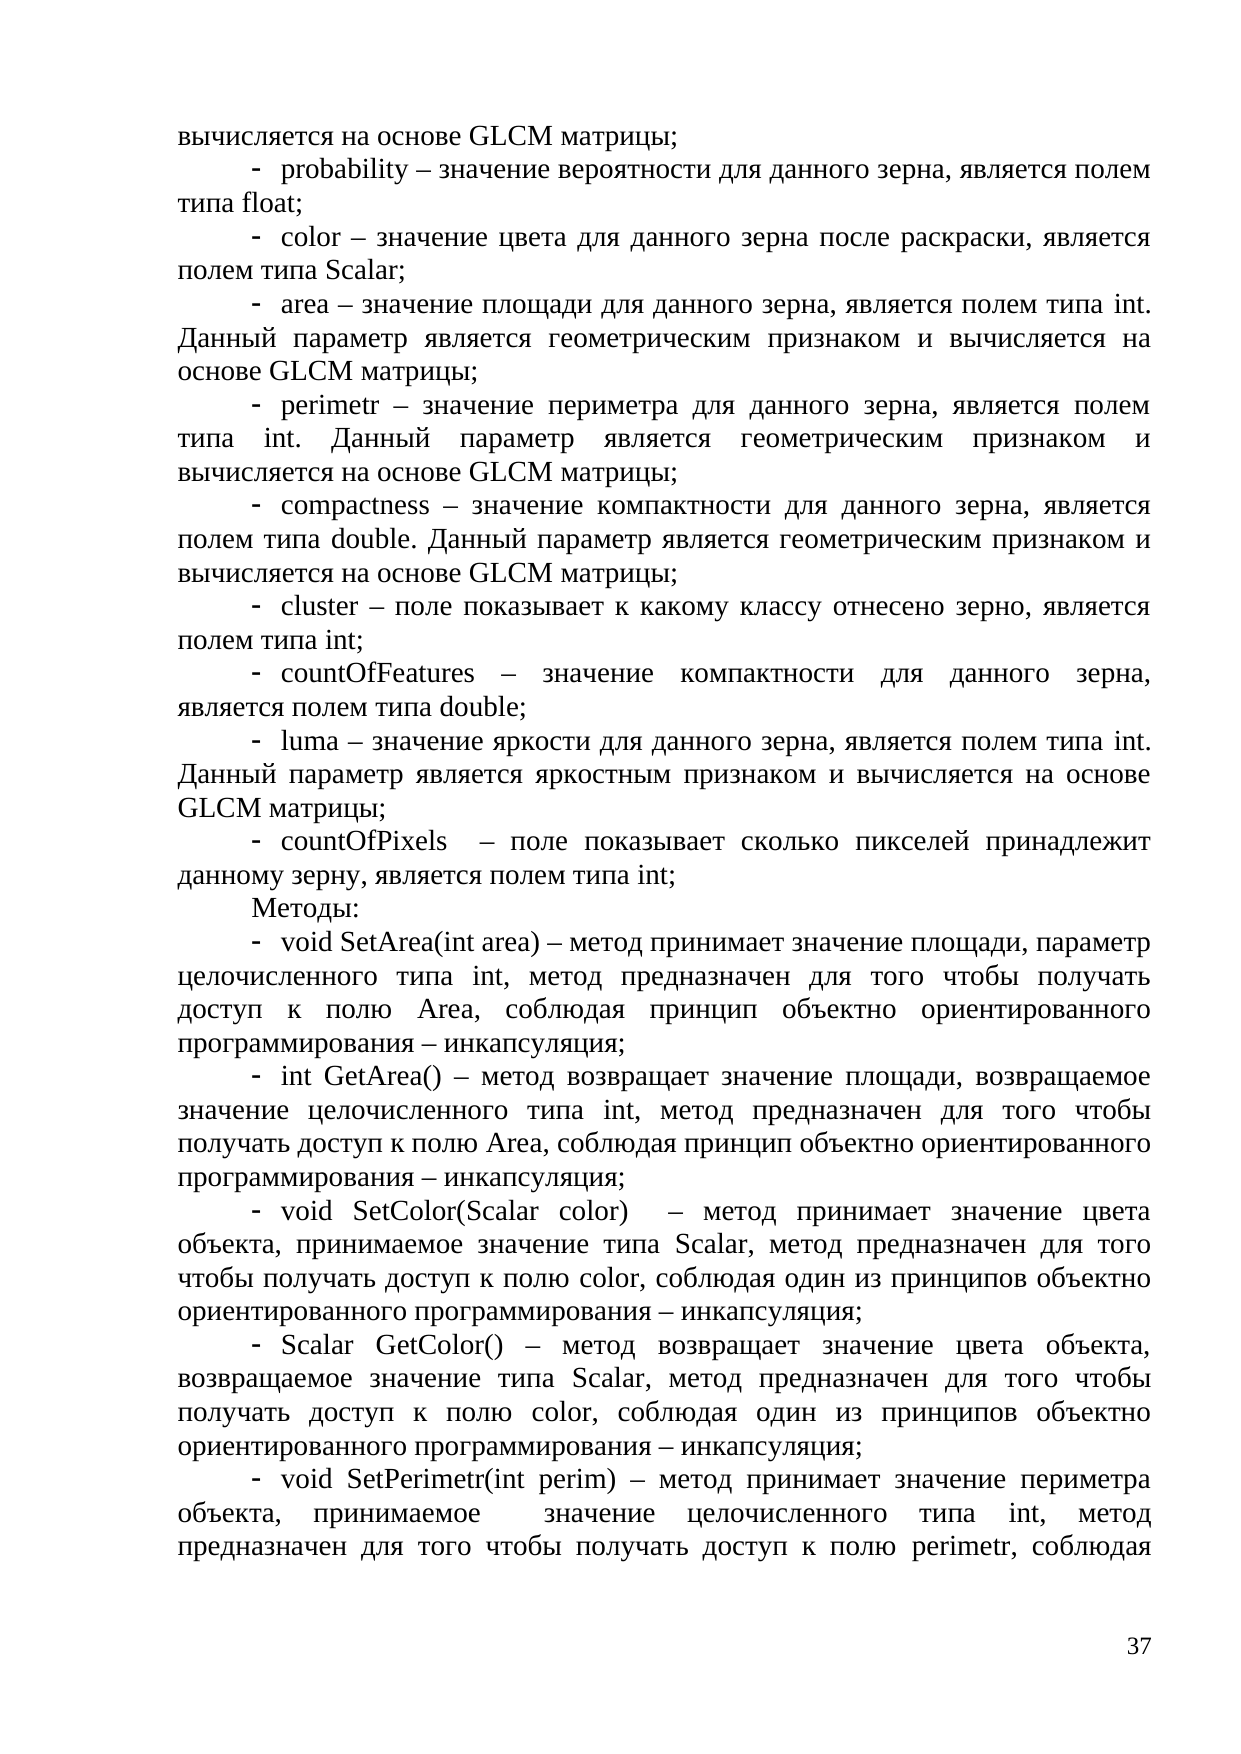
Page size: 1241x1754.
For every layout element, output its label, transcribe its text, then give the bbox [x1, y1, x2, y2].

list perimetr – значение периметра для данного зерна, является полем типа int. Данный параметр является геометрическим признаком и вычисляется на основе GLCM матрицы; [177, 387, 1152, 487]
list void SetArea(int area) – метод принимает значение площади, параметр целочисленного типа int, метод предназначен для того чтобы получать доступ к полю Area, соблюдая принцип объектно ориентированного программирования – инкапсуляция; [177, 924, 1152, 1058]
list Scalar GetColor() – метод возвращает значение цвета объекта, возвращаемое значение типа Scalar, метод предназначен для того чтобы получать доступ к полю color, соблюдая один из принципов объектно ориентированного программирования – инкапсуляция; [177, 1327, 1152, 1461]
list probability – значение вероятности для данного зерна, является полем типа float; [177, 152, 1152, 219]
list countOfFeatures – значение компактности для данного зерна, является полем типа double; [177, 655, 1152, 723]
text Методы: [177, 891, 1152, 924]
list area – значение площади для данного зерна, является полем типа int. Данный параметр является геометрическим признаком и вычисляется на основе GLCM матрицы; [177, 286, 1152, 387]
list luma – значение яркости для данного зерна, является полем типа int. Данный параметр является яркостным признаком и вычисляется на основе GLCM матрицы; [177, 723, 1152, 823]
list color – значение цвета для данного зерна после раскраски, является полем типа Scalar; [177, 219, 1152, 286]
list void SetColor(Scalar color) – метод принимает значение цвета объекта, принимаемое значение типа Scalar, метод предназначен для того чтобы получать доступ к полю color, соблюдая один из принципов объектно ориентированного программирования – инкапсуляция; [177, 1193, 1152, 1327]
list cluster – поле показывает к какому классу отнесено зерно, является полем типа int; [177, 588, 1152, 655]
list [177, 1461, 1152, 1562]
list countOfPixels – поле показывает сколько пикселей принадлежит данному зерну, является полем типа int; [177, 823, 1152, 891]
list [177, 118, 1152, 152]
list compactness – значение компактности для данного зерна, является полем типа double. Данный параметр является геометрическим признаком и вычисляется на основе GLCM матрицы; [177, 487, 1152, 588]
list int GetArea() – метод возвращает значение площади, возвращаемое значение целочисленного типа int, метод предназначен для того чтобы получать доступ к полю Area, соблюдая принцип объектно ориентированного программирования – инкапсуляция; [177, 1058, 1152, 1193]
